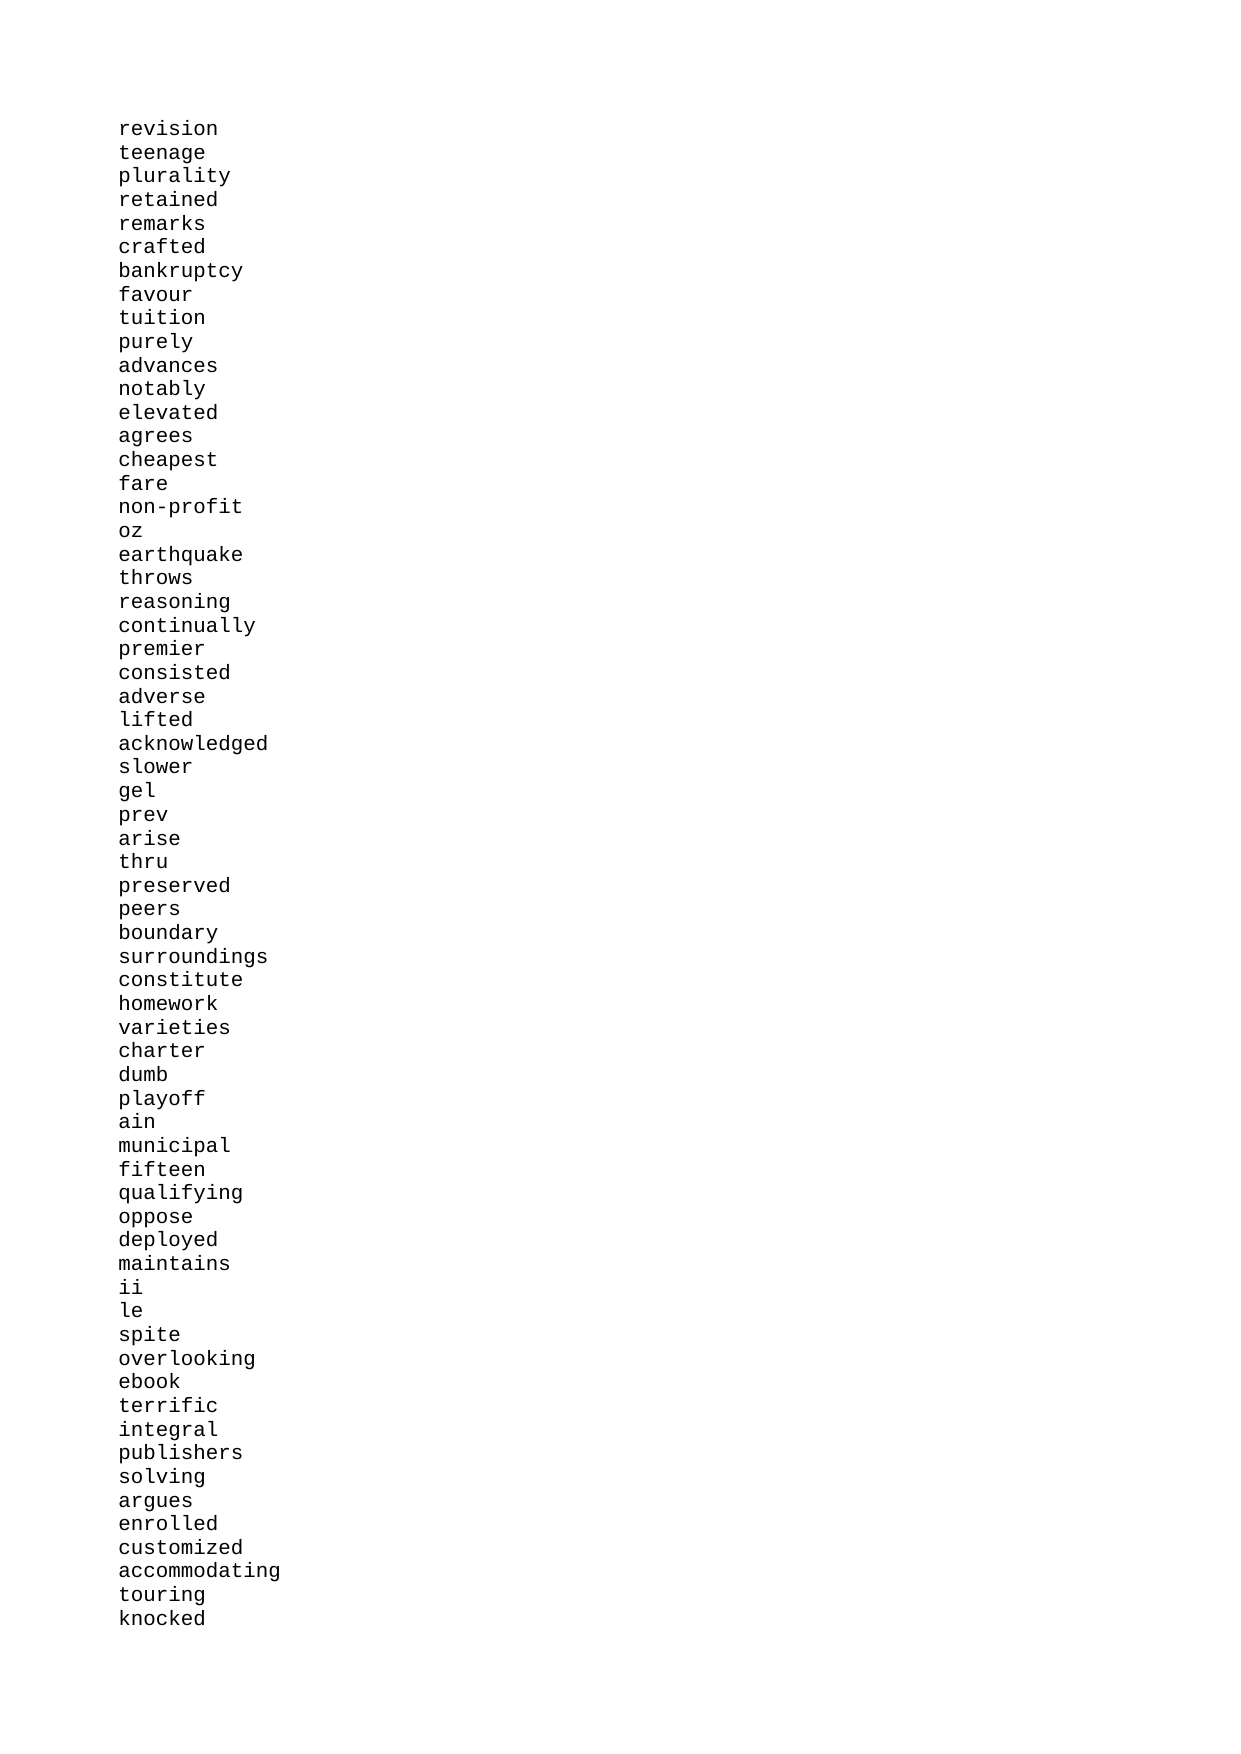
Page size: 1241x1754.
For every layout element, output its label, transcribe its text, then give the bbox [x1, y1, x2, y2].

text qualifying [118, 1182, 1122, 1206]
text lifted [118, 709, 1122, 733]
text gel [118, 780, 1122, 804]
text varieties [118, 1017, 1122, 1040]
text continually [118, 615, 1122, 638]
text enrolled [118, 1513, 1122, 1537]
text elevated [118, 402, 1122, 426]
text notably [118, 378, 1122, 402]
text purely [118, 331, 1122, 354]
text arise [118, 827, 1122, 851]
text integral [118, 1419, 1122, 1442]
text maintains [118, 1253, 1122, 1277]
text surroundings [118, 946, 1122, 969]
text municipal [118, 1135, 1122, 1158]
text revision [118, 118, 1122, 142]
text peers [118, 898, 1122, 922]
text solving [118, 1466, 1122, 1489]
text deployed [118, 1229, 1122, 1253]
text customized [118, 1537, 1122, 1561]
text agrees [118, 426, 1122, 449]
text plurality [118, 165, 1122, 189]
text crafted [118, 236, 1122, 260]
text bankruptcy [118, 260, 1122, 284]
text fifteen [118, 1158, 1122, 1182]
text teenage [118, 142, 1122, 165]
text adverse [118, 686, 1122, 709]
text retained [118, 189, 1122, 213]
text terrific [118, 1395, 1122, 1419]
text ain [118, 1111, 1122, 1135]
text favour [118, 284, 1122, 307]
text le [118, 1300, 1122, 1324]
text dumb [118, 1064, 1122, 1088]
text publishers [118, 1442, 1122, 1466]
text acknowledged [118, 733, 1122, 757]
text overlooking [118, 1348, 1122, 1371]
text tuition [118, 307, 1122, 331]
text preserved [118, 875, 1122, 898]
text throws [118, 567, 1122, 591]
text advances [118, 354, 1122, 378]
text knocked [118, 1608, 1122, 1631]
text boundary [118, 922, 1122, 946]
text remarks [118, 213, 1122, 236]
text homework [118, 993, 1122, 1017]
text non-profit [118, 496, 1122, 520]
text oppose [118, 1206, 1122, 1229]
text premier [118, 638, 1122, 662]
text argues [118, 1489, 1122, 1513]
text oz [118, 520, 1122, 544]
text earthquake [118, 544, 1122, 567]
text playoff [118, 1088, 1122, 1111]
text accommodating [118, 1561, 1122, 1584]
text thru [118, 851, 1122, 875]
text prev [118, 804, 1122, 827]
text spite [118, 1324, 1122, 1348]
text fare [118, 473, 1122, 496]
text slower [118, 757, 1122, 780]
text charter [118, 1040, 1122, 1064]
text ebook [118, 1371, 1122, 1395]
text constitute [118, 969, 1122, 993]
text consisted [118, 662, 1122, 686]
text reasoning [118, 591, 1122, 615]
text cheapest [118, 449, 1122, 473]
text touring [118, 1584, 1122, 1608]
text ii [118, 1277, 1122, 1300]
